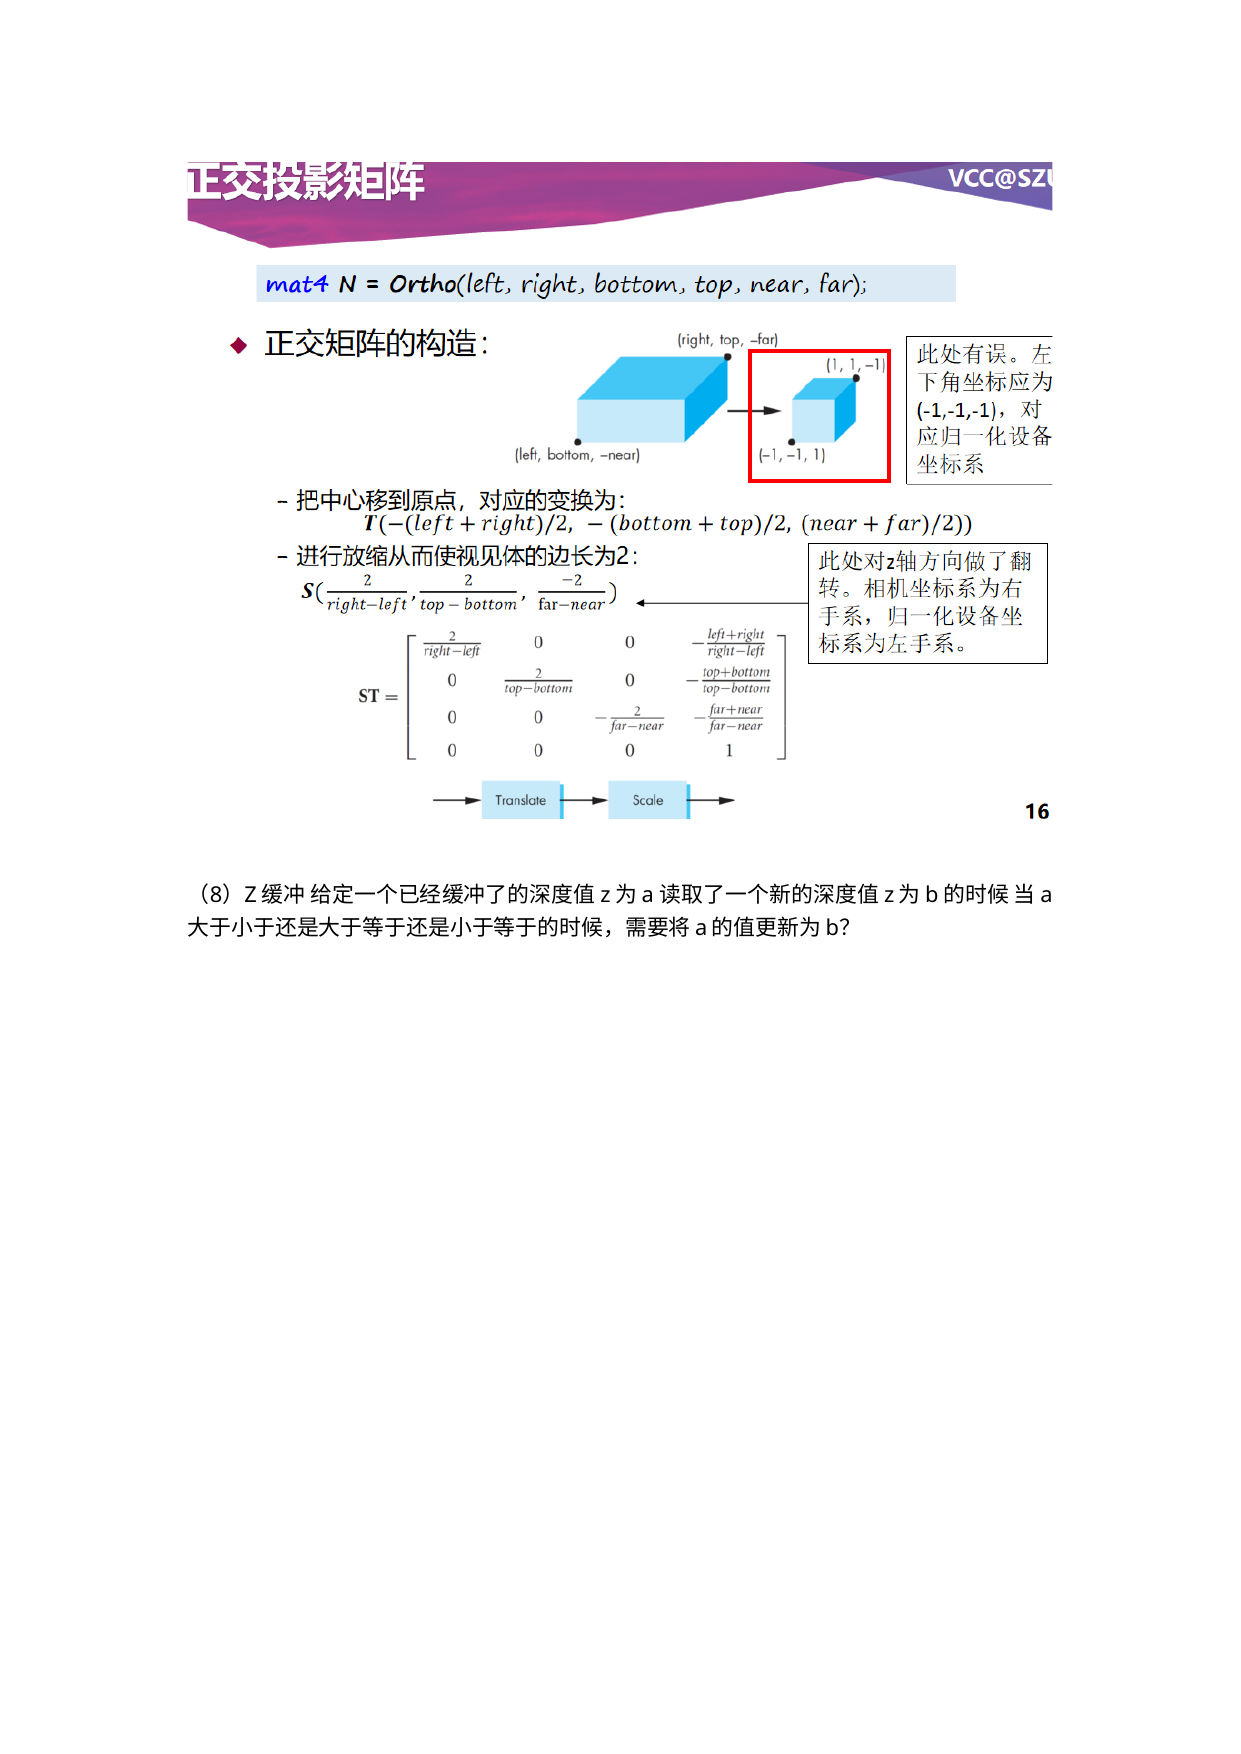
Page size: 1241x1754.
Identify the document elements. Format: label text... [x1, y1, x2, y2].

text （8）Z缓冲 给定一个已经缓冲了的深度值z为a 读取了一个新的深度值z为b的时候 当a大于小于还是大于等于还是小于等于的时候，需要将a的值更新为b？ [187, 877, 1053, 942]
picture [187, 162, 1053, 819]
